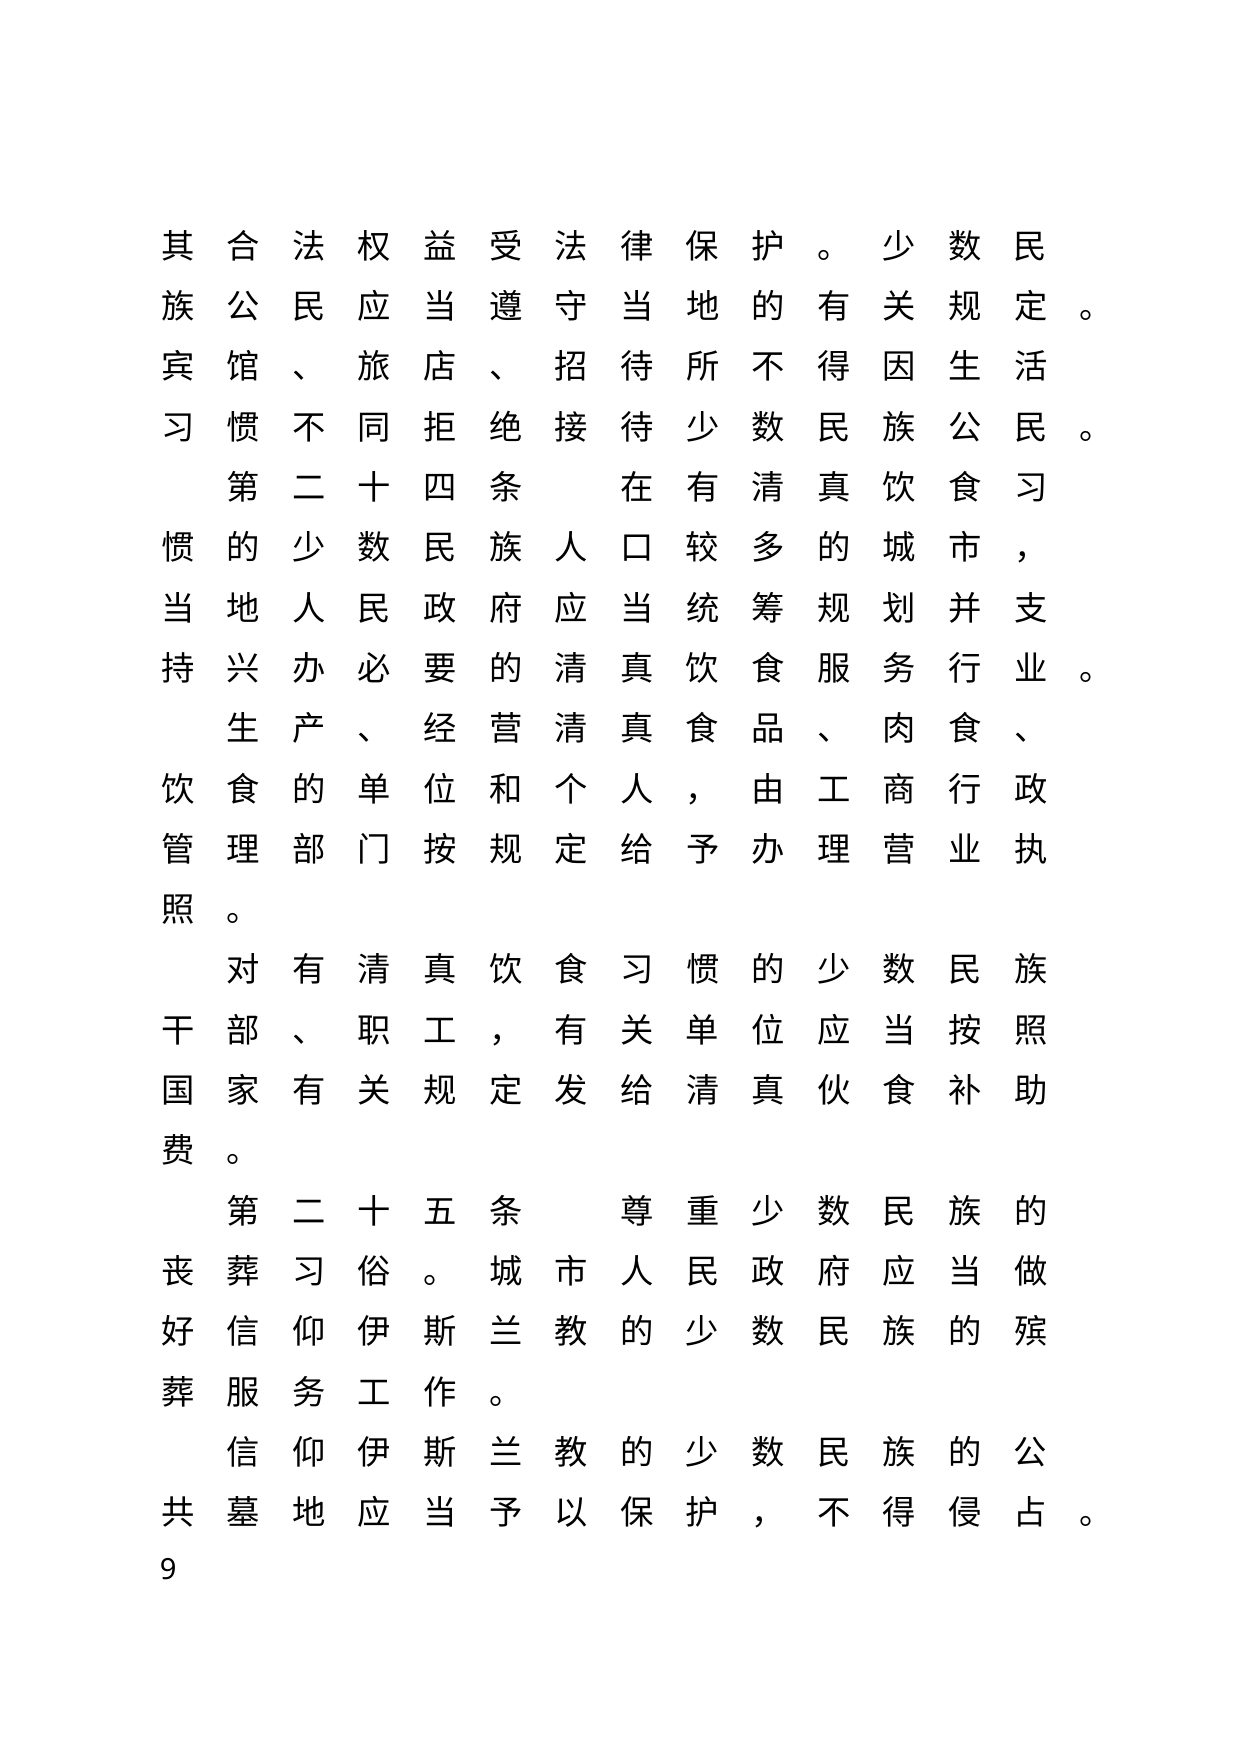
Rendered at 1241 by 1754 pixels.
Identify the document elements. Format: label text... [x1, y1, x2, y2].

text 第二十五条 尊重少数民族的丧葬习俗。城市人民政府应当做好信仰伊斯兰教的少数民族的殡葬服务工作。 [161, 1178, 1079, 1420]
text 信仰伊斯兰教的少数民族的公共墓地应当予以保护，不得侵占。 [161, 1420, 1079, 1540]
text 对有清真饮食习惯的少数民族干部、职工，有关单位应当按照国家有关规定发给清真伙食补助费。 [161, 937, 1079, 1178]
text 生产、经营清真食品、肉食、饮食的单位和个人，由工商行政管理部门按规定给予办理营业执照。 [161, 696, 1079, 937]
text 第二十四条 在有清真饮食习惯的少数民族人口较多的城市，当地人民政府应当统筹规划并支持兴办必要的清真饮食服务行业。 [161, 455, 1079, 696]
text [161, 213, 1079, 455]
